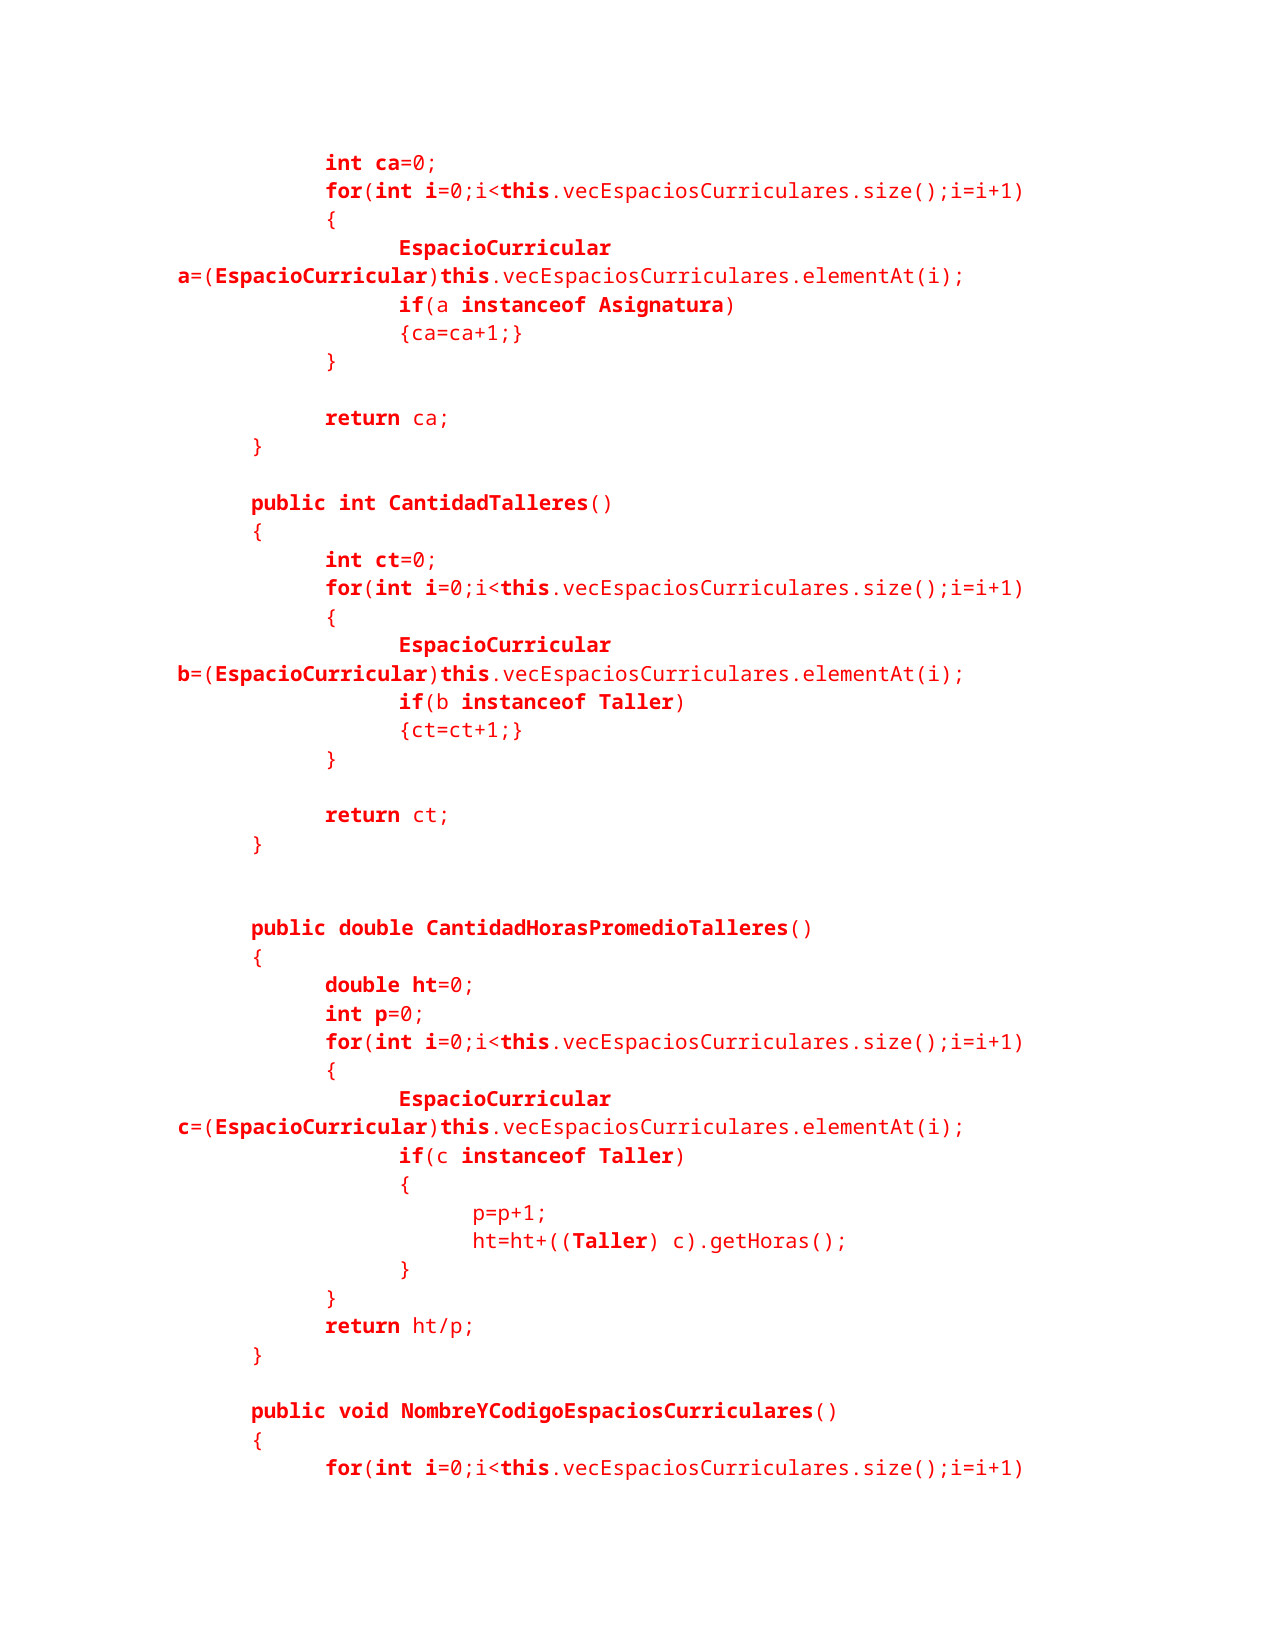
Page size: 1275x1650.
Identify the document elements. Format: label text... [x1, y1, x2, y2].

text public int CantidadTalleres() [177, 488, 1098, 516]
text ht=ht+((Taller) c).getHoras(); [177, 1226, 1098, 1254]
text } [177, 1254, 1098, 1283]
text if(c instanceof Taller) [177, 1141, 1098, 1169]
text EspacioCurricular c=(EspacioCurricular)this.vecEspaciosCurriculares.elementAt(i); [177, 1084, 1098, 1141]
text { [177, 516, 1098, 545]
text return ca; [177, 403, 1098, 432]
text EspacioCurricular a=(EspacioCurricular)this.vecEspaciosCurriculares.elementAt(i); [177, 233, 1098, 290]
text if(b instanceof Taller) [177, 687, 1098, 716]
text if(a instanceof Asignatura) [177, 290, 1098, 318]
text int p=0; [177, 999, 1098, 1027]
text public double CantidadHorasPromedioTalleres() [177, 913, 1098, 942]
text return ct; [177, 800, 1098, 829]
text } [177, 1283, 1098, 1311]
text int ct=0; [177, 545, 1098, 573]
text for(int i=0;i<this.vecEspaciosCurriculares.size();i=i+1) [177, 176, 1098, 204]
text EspacioCurricular b=(EspacioCurricular)this.vecEspaciosCurriculares.elementAt(i); [177, 630, 1098, 687]
text public void NombreYCodigoEspaciosCurriculares() [177, 1396, 1098, 1425]
text { [177, 602, 1098, 630]
text } [177, 432, 1098, 460]
text return ht/p; [177, 1311, 1098, 1340]
text {ct=ct+1;} [177, 716, 1098, 744]
text for(int i=0;i<this.vecEspaciosCurriculares.size();i=i+1) [177, 573, 1098, 602]
text p=p+1; [177, 1198, 1098, 1226]
text } [177, 347, 1098, 375]
text { [177, 942, 1098, 970]
text for(int i=0;i<this.vecEspaciosCurriculares.size();i=i+1) [177, 1027, 1098, 1056]
text } [177, 744, 1098, 772]
text { [177, 1425, 1098, 1453]
text } [177, 829, 1098, 857]
text { [177, 1169, 1098, 1198]
text double ht=0; [177, 970, 1098, 999]
text { [177, 1056, 1098, 1084]
text { [177, 204, 1098, 233]
text for(int i=0;i<this.vecEspaciosCurriculares.size();i=i+1) [177, 1453, 1098, 1482]
text {ca=ca+1;} [177, 318, 1098, 347]
text int ca=0; [177, 148, 1098, 176]
text } [177, 1340, 1098, 1368]
